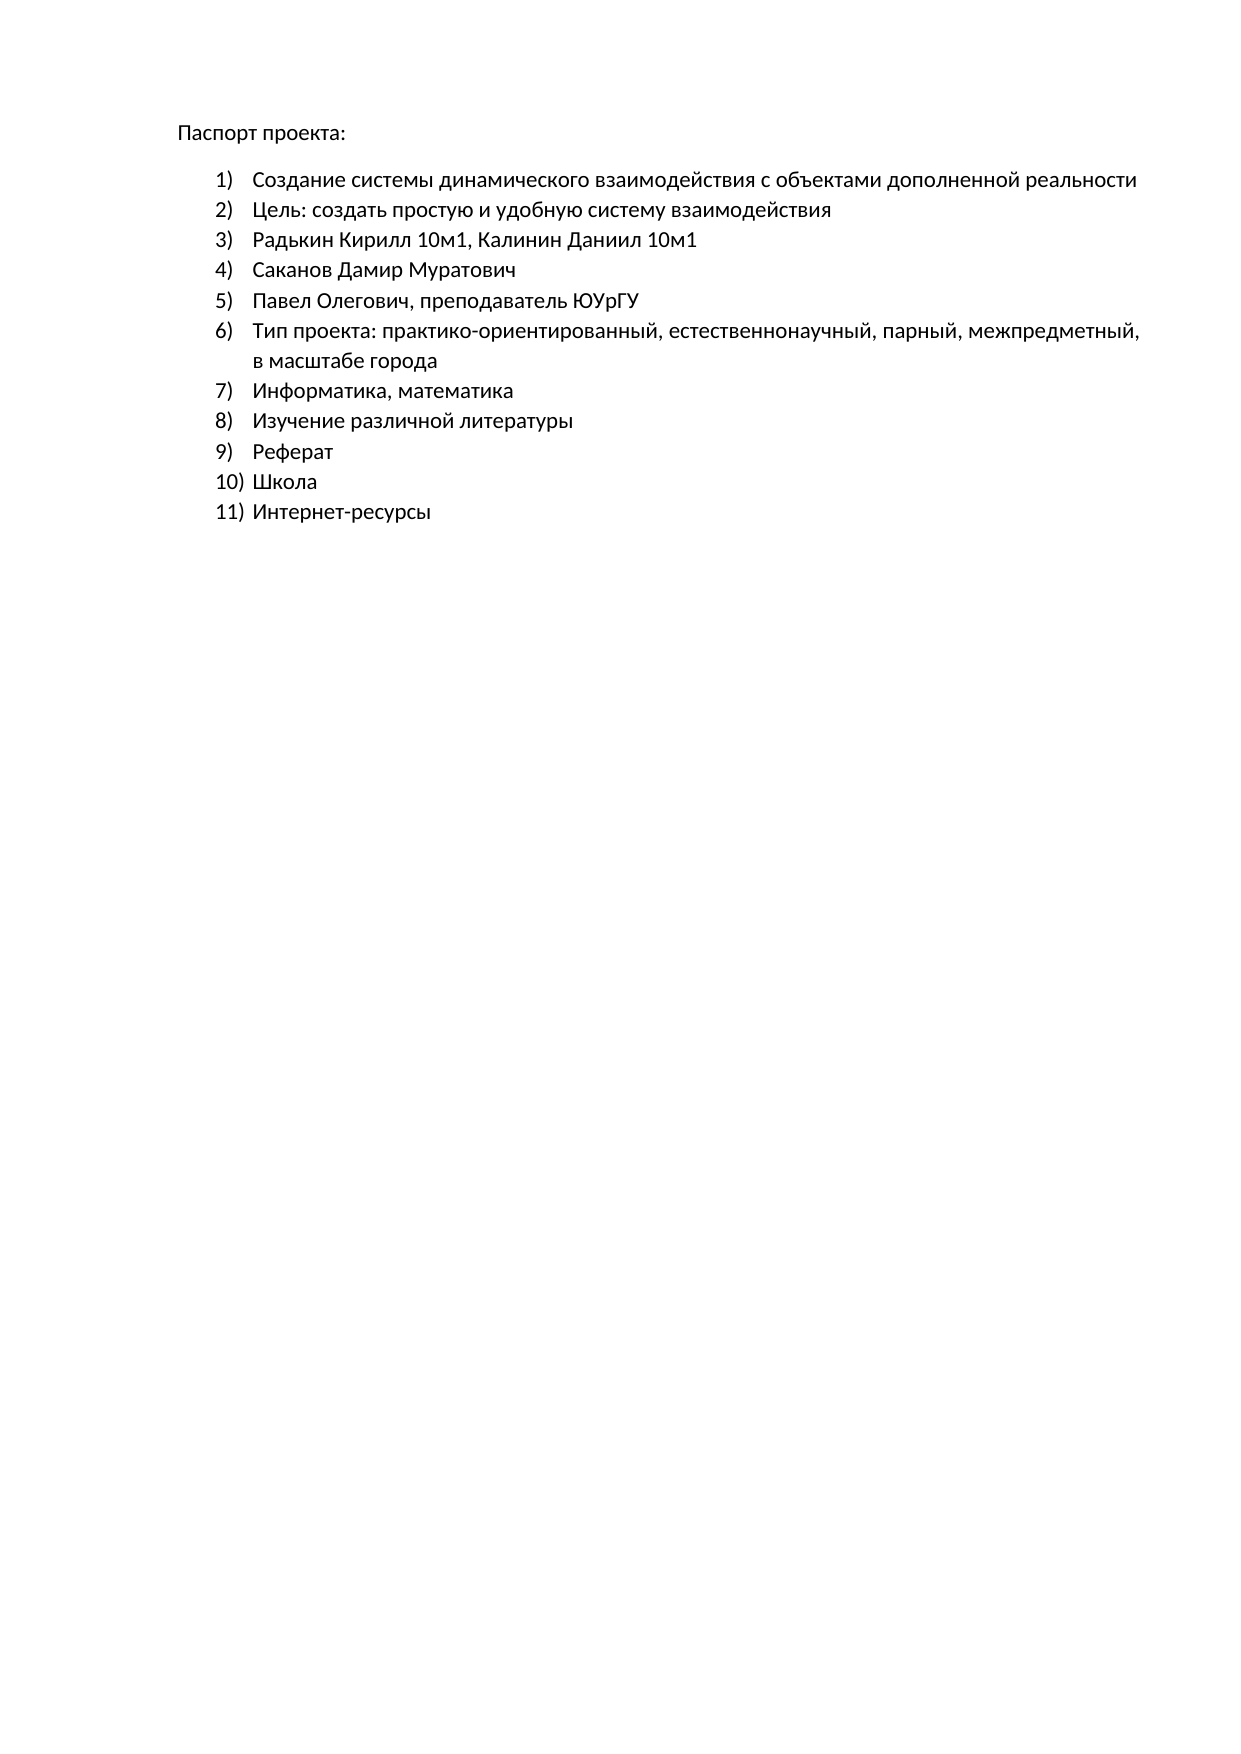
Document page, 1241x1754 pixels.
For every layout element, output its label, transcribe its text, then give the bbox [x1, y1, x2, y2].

list Реферат [215, 437, 1152, 465]
list Создание системы динамического взаимодействия с объектами дополненной реальности [215, 165, 1152, 193]
list Изучение различной литературы [215, 407, 1152, 435]
list Цель: создать простую и удобную систему взаимодействия [215, 195, 1152, 223]
list Тип проекта: практико-ориентированный, естественнонаучный, парный, межпредметный, в масштабе города [215, 316, 1152, 374]
text Паспорт проекта: [177, 118, 1152, 146]
list Интернет-ресурсы [215, 497, 1152, 525]
list Павел Олегович, преподаватель ЮУрГУ [215, 286, 1152, 314]
list Информатика, математика [215, 376, 1152, 404]
list Школа [215, 467, 1152, 495]
list Саканов Дамир Муратович [215, 256, 1152, 284]
list Радькин Кирилл 10м1, Калинин Даниил 10м1 [215, 225, 1152, 253]
